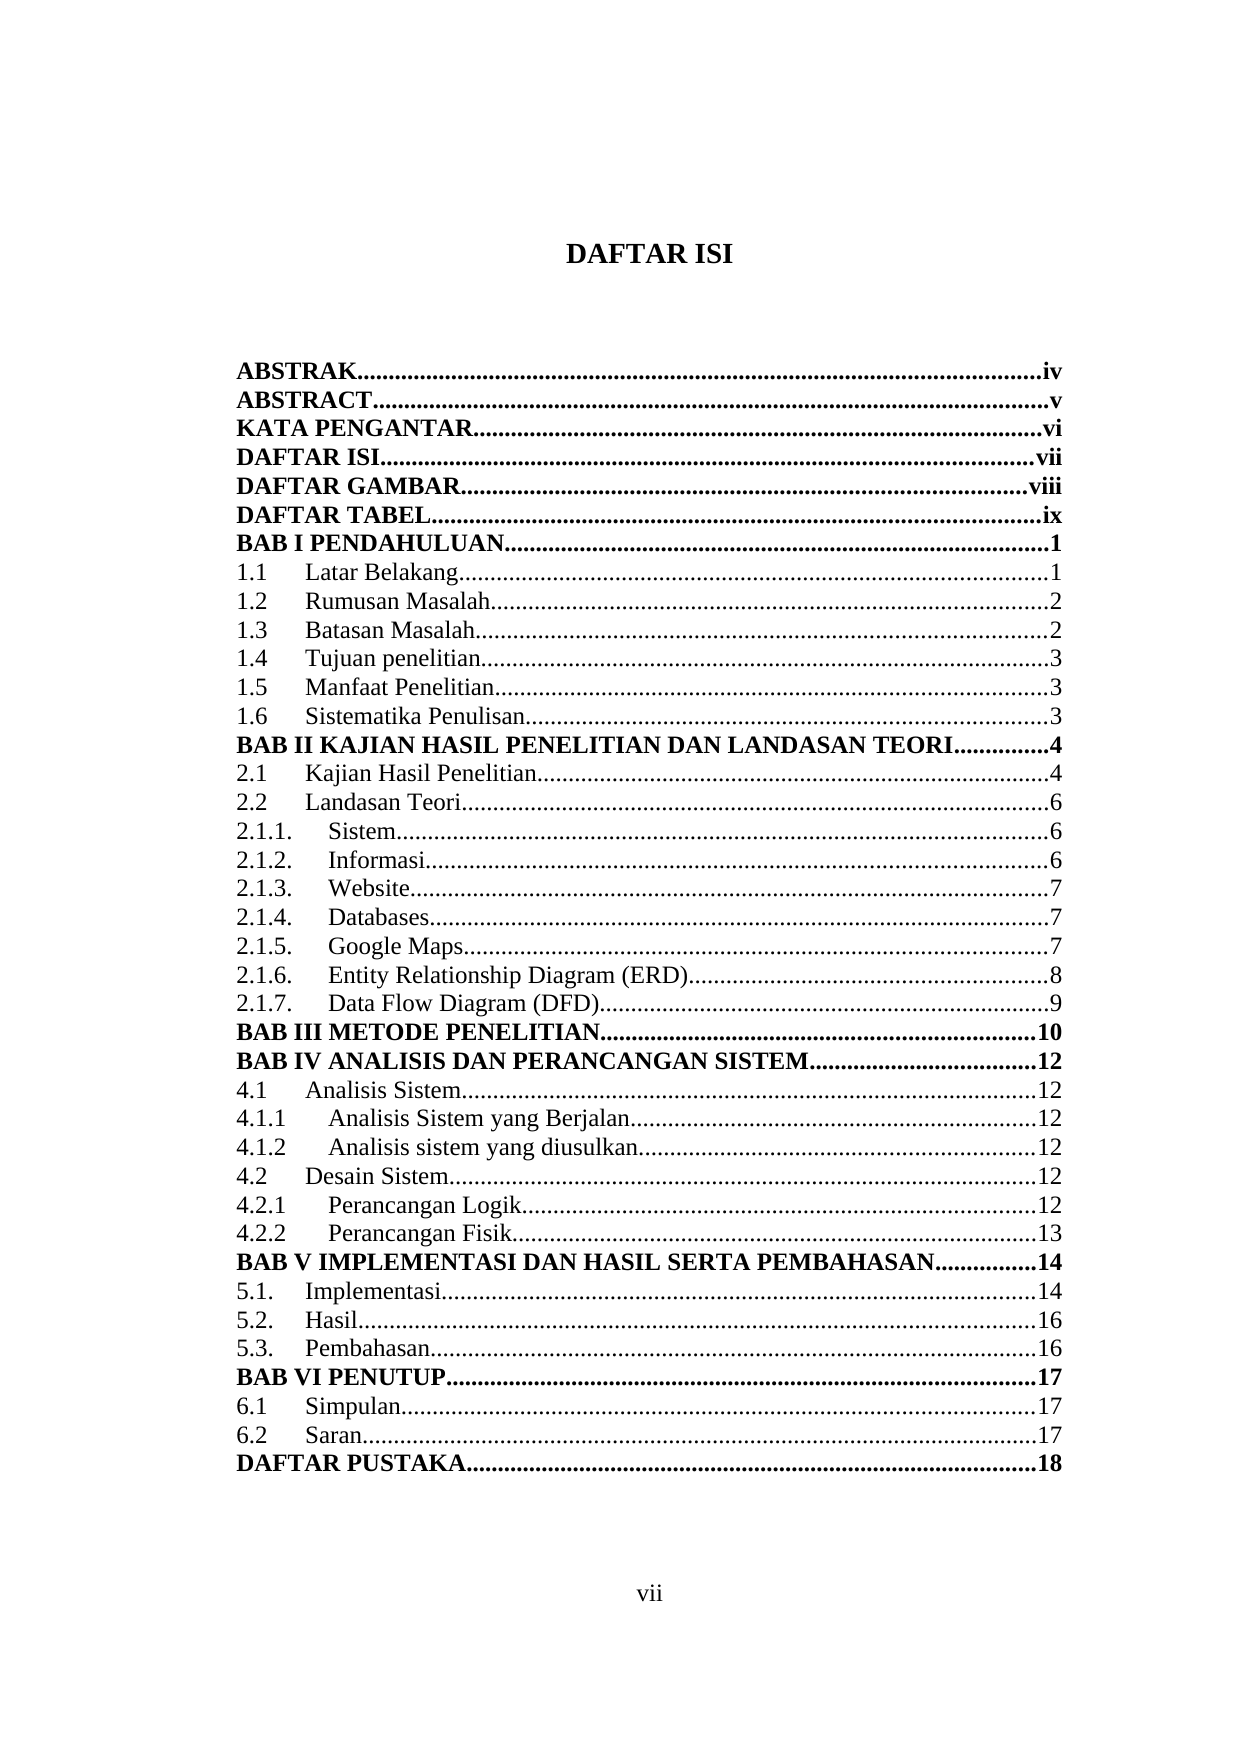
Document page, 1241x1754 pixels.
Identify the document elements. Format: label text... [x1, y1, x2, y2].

subtitle DAFTAR ISI [236, 236, 1063, 270]
